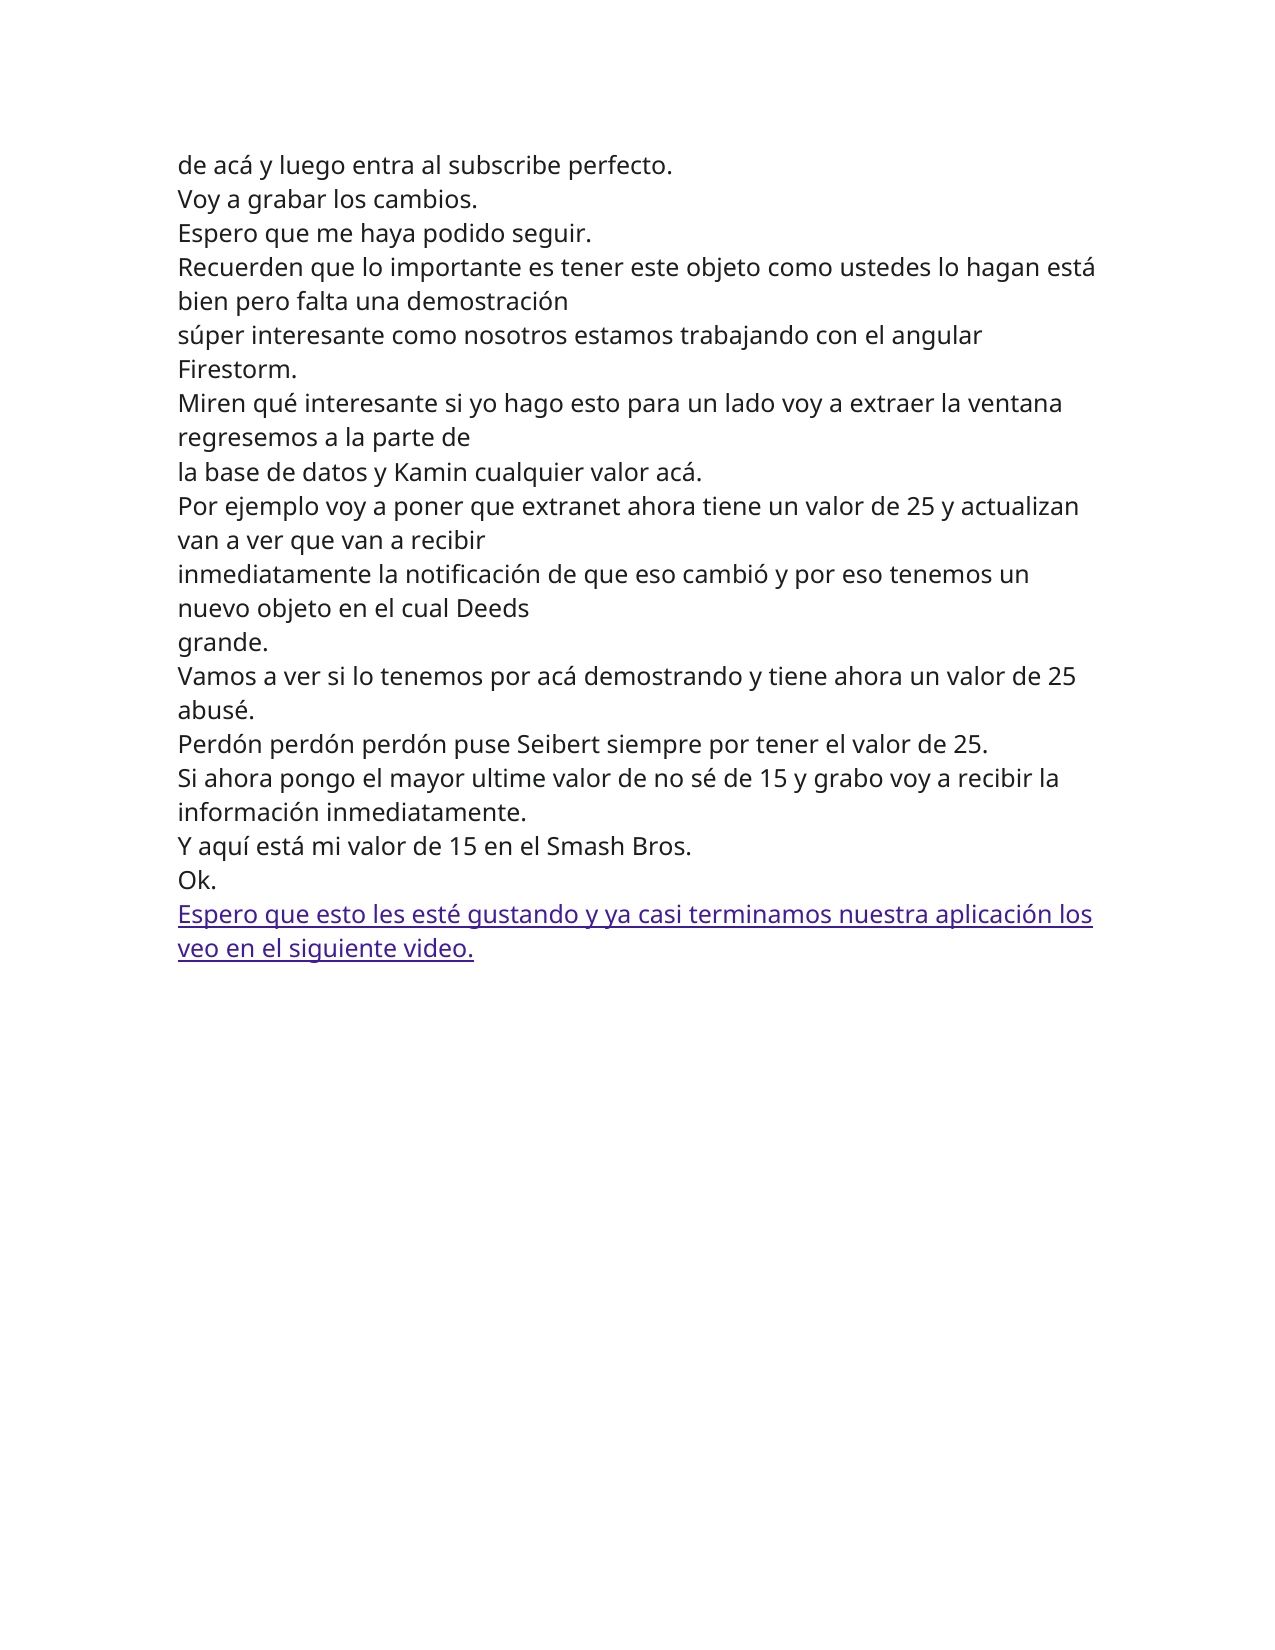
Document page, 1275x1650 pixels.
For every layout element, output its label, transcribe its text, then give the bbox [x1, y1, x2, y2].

text la base de datos y Kamin cualquier valor acá. [177, 454, 1098, 488]
text súper interesante como nosotros estamos trabajando con el angular Firestorm. [177, 318, 1098, 386]
text Espero que me haya podido seguir. [177, 216, 1098, 250]
text grande. [177, 624, 1098, 658]
text Vamos a ver si lo tenemos por acá demostrando y tiene ahora un valor de 25 abusé. [177, 658, 1098, 727]
text Espero que esto les esté gustando y ya casi terminamos nuestra aplicación los veo en el siguiente video. [177, 897, 1098, 965]
text Voy a grabar los cambios. [177, 182, 1098, 216]
text inmediatamente la notificación de que eso cambió y por eso tenemos un nuevo objeto en el cual Deeds [177, 556, 1098, 624]
text Y aquí está mi valor de 15 en el Smash Bros. [177, 829, 1098, 863]
text Recuerden que lo importante es tener este objeto como ustedes lo hagan está bien pero falta una demostración [177, 250, 1098, 318]
text Ok. [177, 863, 1098, 897]
text Por ejemplo voy a poner que extranet ahora tiene un valor de 25 y actualizan van a ver que van a recibir [177, 488, 1098, 556]
text Perdón perdón perdón puse Seibert siempre por tener el valor de 25. [177, 727, 1098, 761]
text de acá y luego entra al subscribe perfecto. [177, 148, 1098, 182]
text Miren qué interesante si yo hago esto para un lado voy a extraer la ventana regresemos a la parte de [177, 386, 1098, 454]
text Si ahora pongo el mayor ultime valor de no sé de 15 y grabo voy a recibir la información inmediatamente. [177, 761, 1098, 829]
